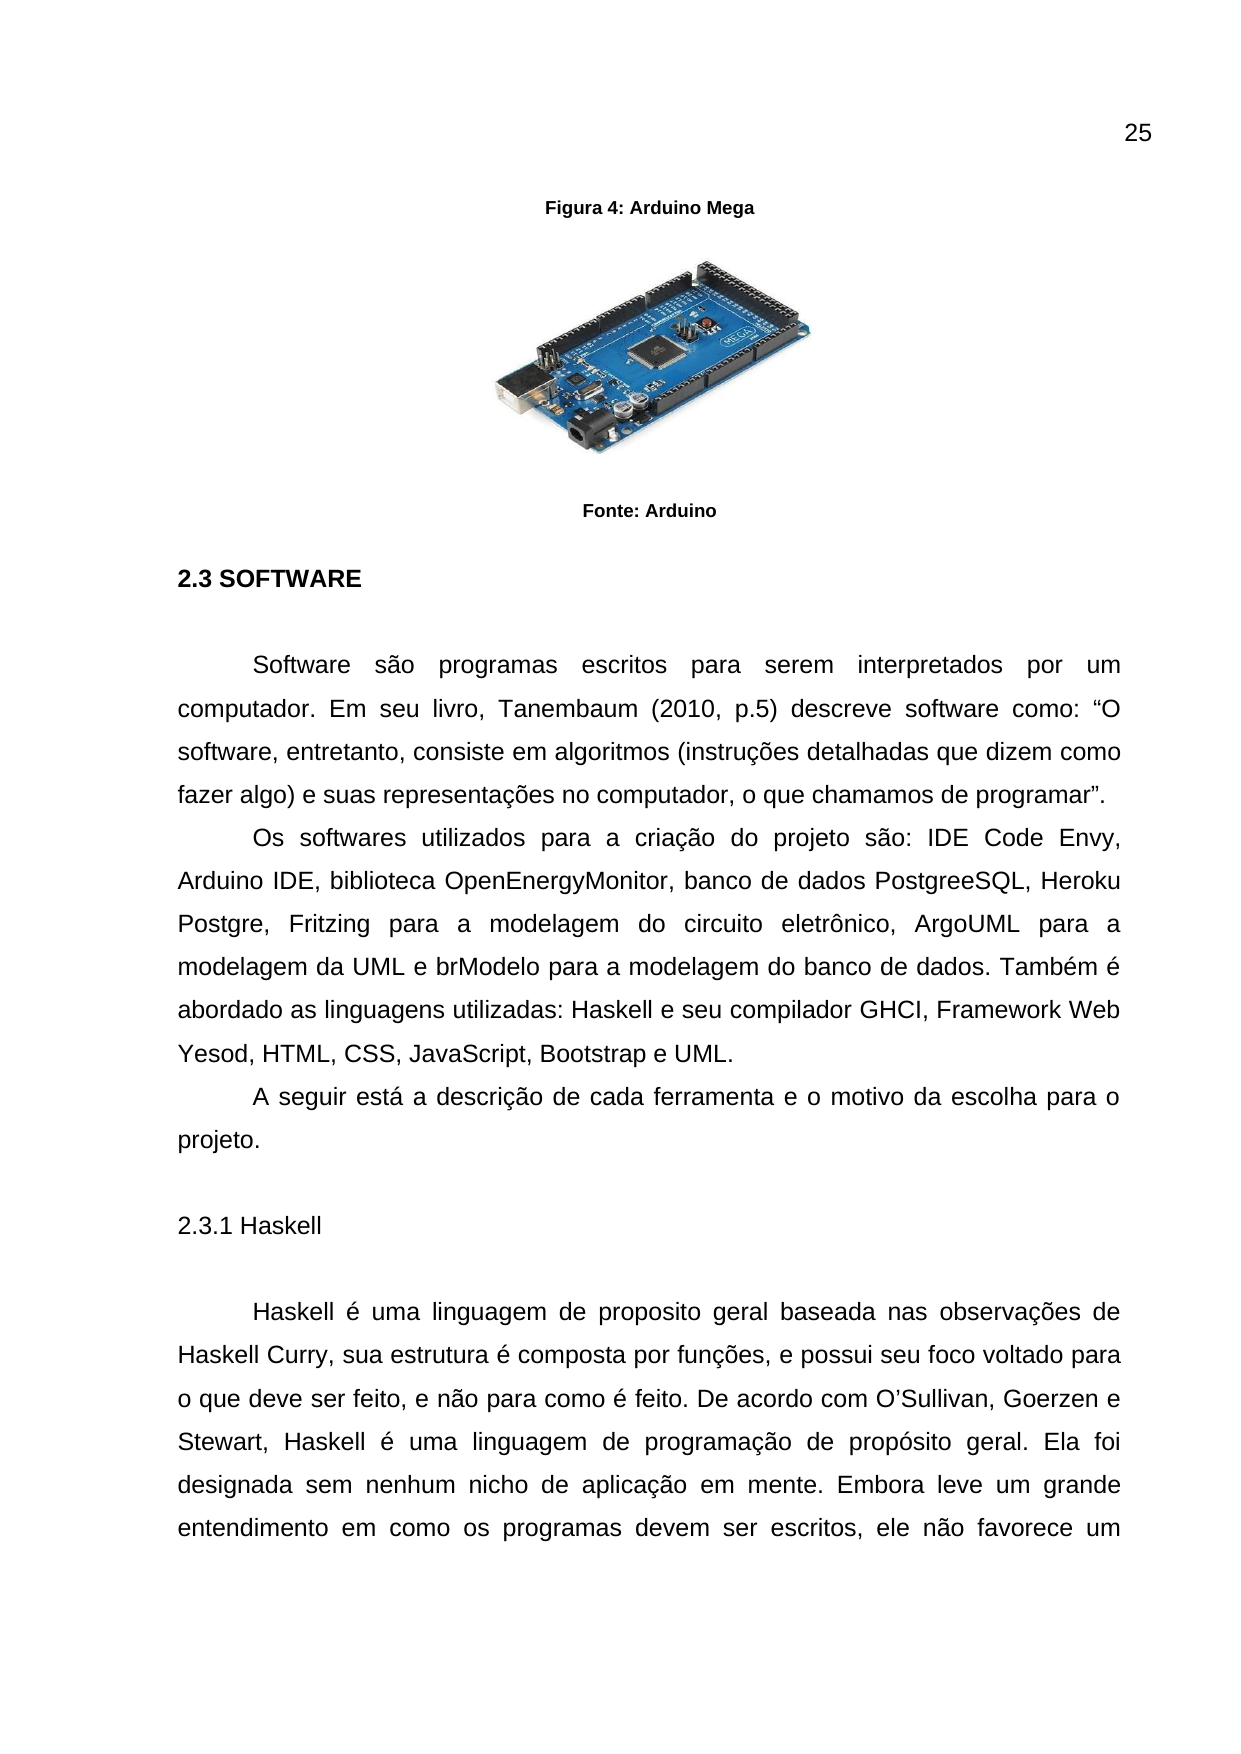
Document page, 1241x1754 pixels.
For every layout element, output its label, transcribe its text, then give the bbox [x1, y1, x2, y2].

text Fonte: Arduino [177, 499, 1122, 521]
picture [473, 218, 826, 500]
text Software são programas escritos para serem interpretados por um computador. Em seu livro, Tanembaum (2010, p.5) descreve software como: “O software, entretanto, consiste em algoritmos (instruções detalhadas que dizem como fazer algo) e suas representações no computador, o que chamamos de programar”. [177, 650, 1122, 808]
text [177, 1297, 1122, 1542]
text Os softwares utilizados para a criação do projeto são: IDE Code Envy, Arduino IDE, biblioteca OpenEnergyMonitor, banco de dados PostgreeSQL, Heroku Postgre, Fritzing para a modelagem do circuito eletrônico, ArgoUML para a modelagem da UML e brModelo para a modelagem do banco de dados. Também é abordado as linguagens utilizadas: Haskell e seu compilador GHCI, Framework Web Yesod, HTML, CSS, JavaScript, Bootstrap e UML. [177, 823, 1122, 1067]
subtitle 2.3.1 Haskell [177, 1211, 1152, 1240]
text A seguir está a descrição de cada ferramenta e o motivo da escolha para o projeto. [177, 1082, 1122, 1153]
subtitle 2.3 Software [177, 564, 1122, 593]
